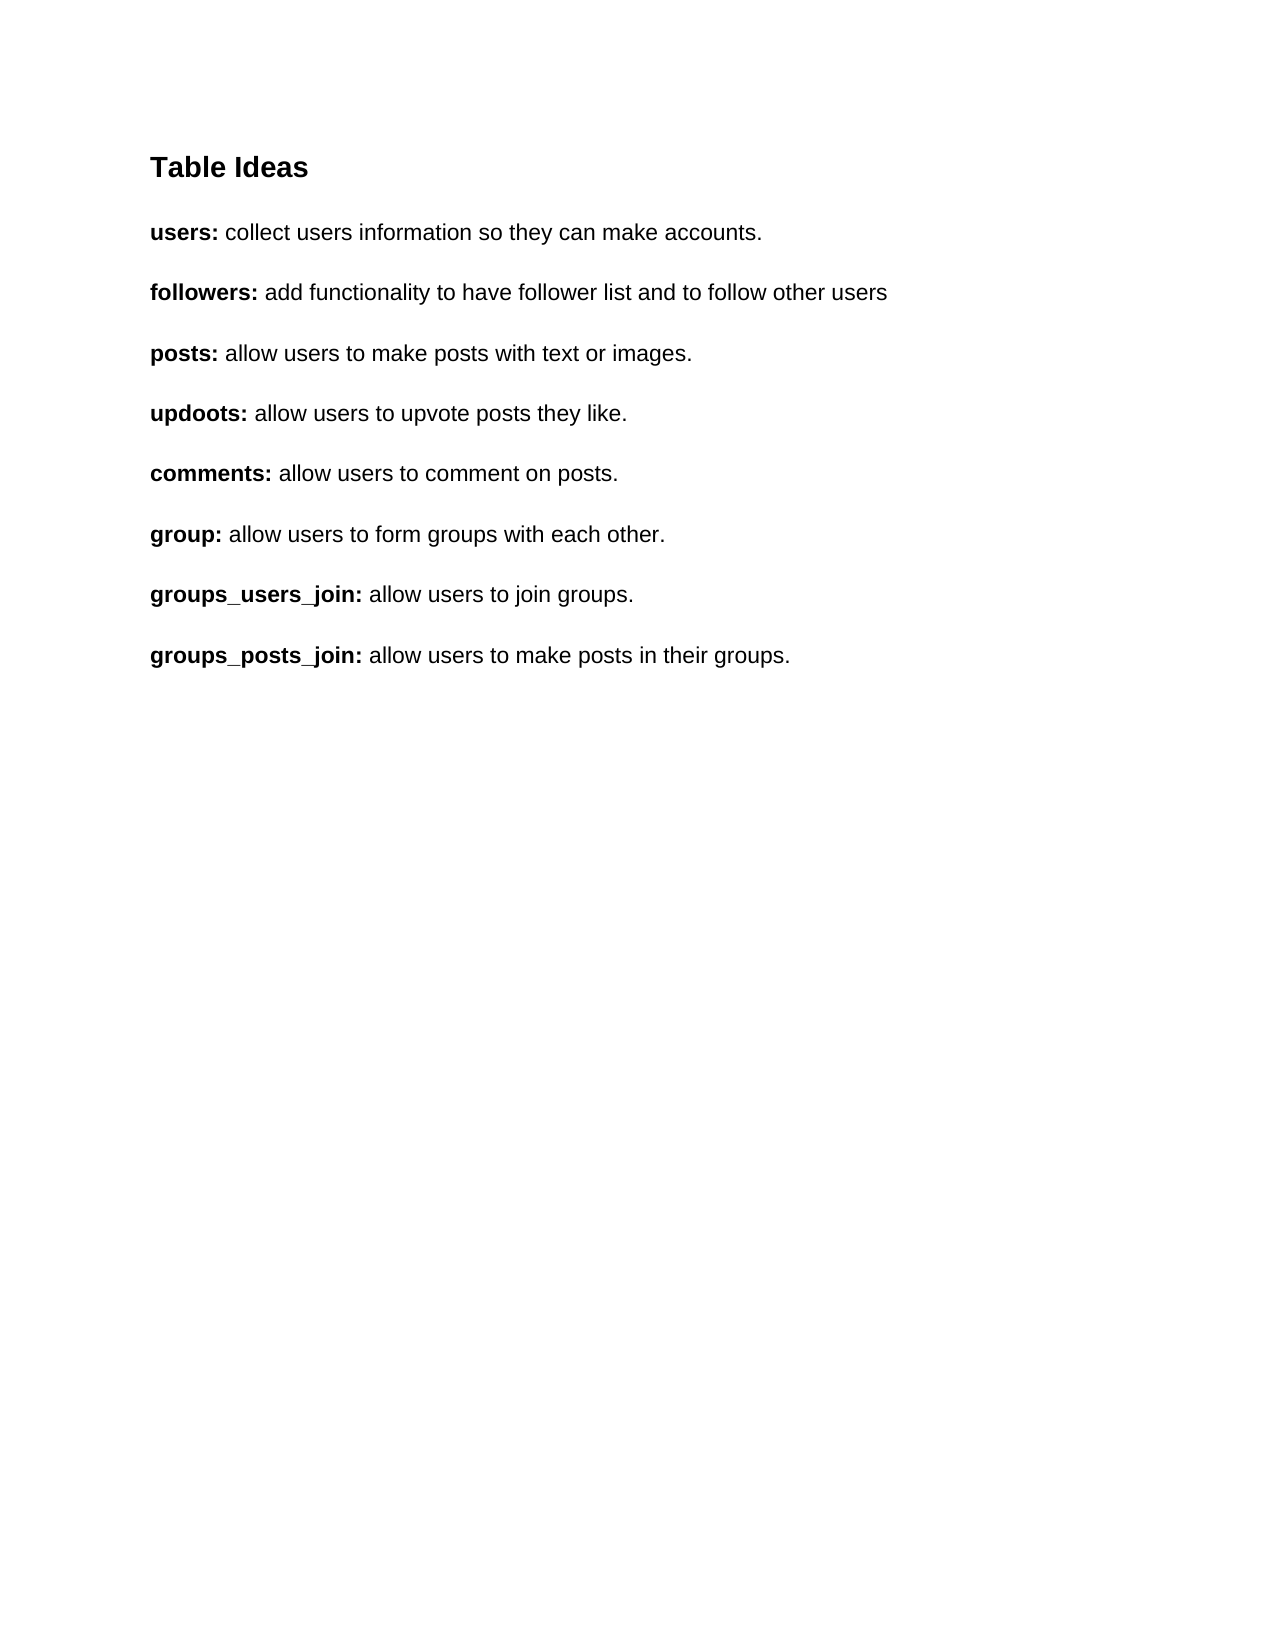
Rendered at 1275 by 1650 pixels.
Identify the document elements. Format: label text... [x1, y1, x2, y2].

text updoots: allow users to upvote posts they like. [150, 400, 1125, 426]
text groups_users_join: allow users to join groups. [150, 581, 1125, 608]
text comments: allow users to comment on posts. [150, 460, 1125, 487]
text posts: allow users to make posts with text or images. [150, 339, 1125, 366]
text group: allow users to form groups with each other. [150, 521, 1125, 547]
text Table Ideas [150, 150, 1125, 183]
text users: collect users information so they can make accounts. [150, 219, 1125, 245]
text groups_posts_join: allow users to make posts in their groups. [150, 642, 1125, 668]
text followers: add functionality to have follower list and to follow other users [150, 279, 1125, 306]
